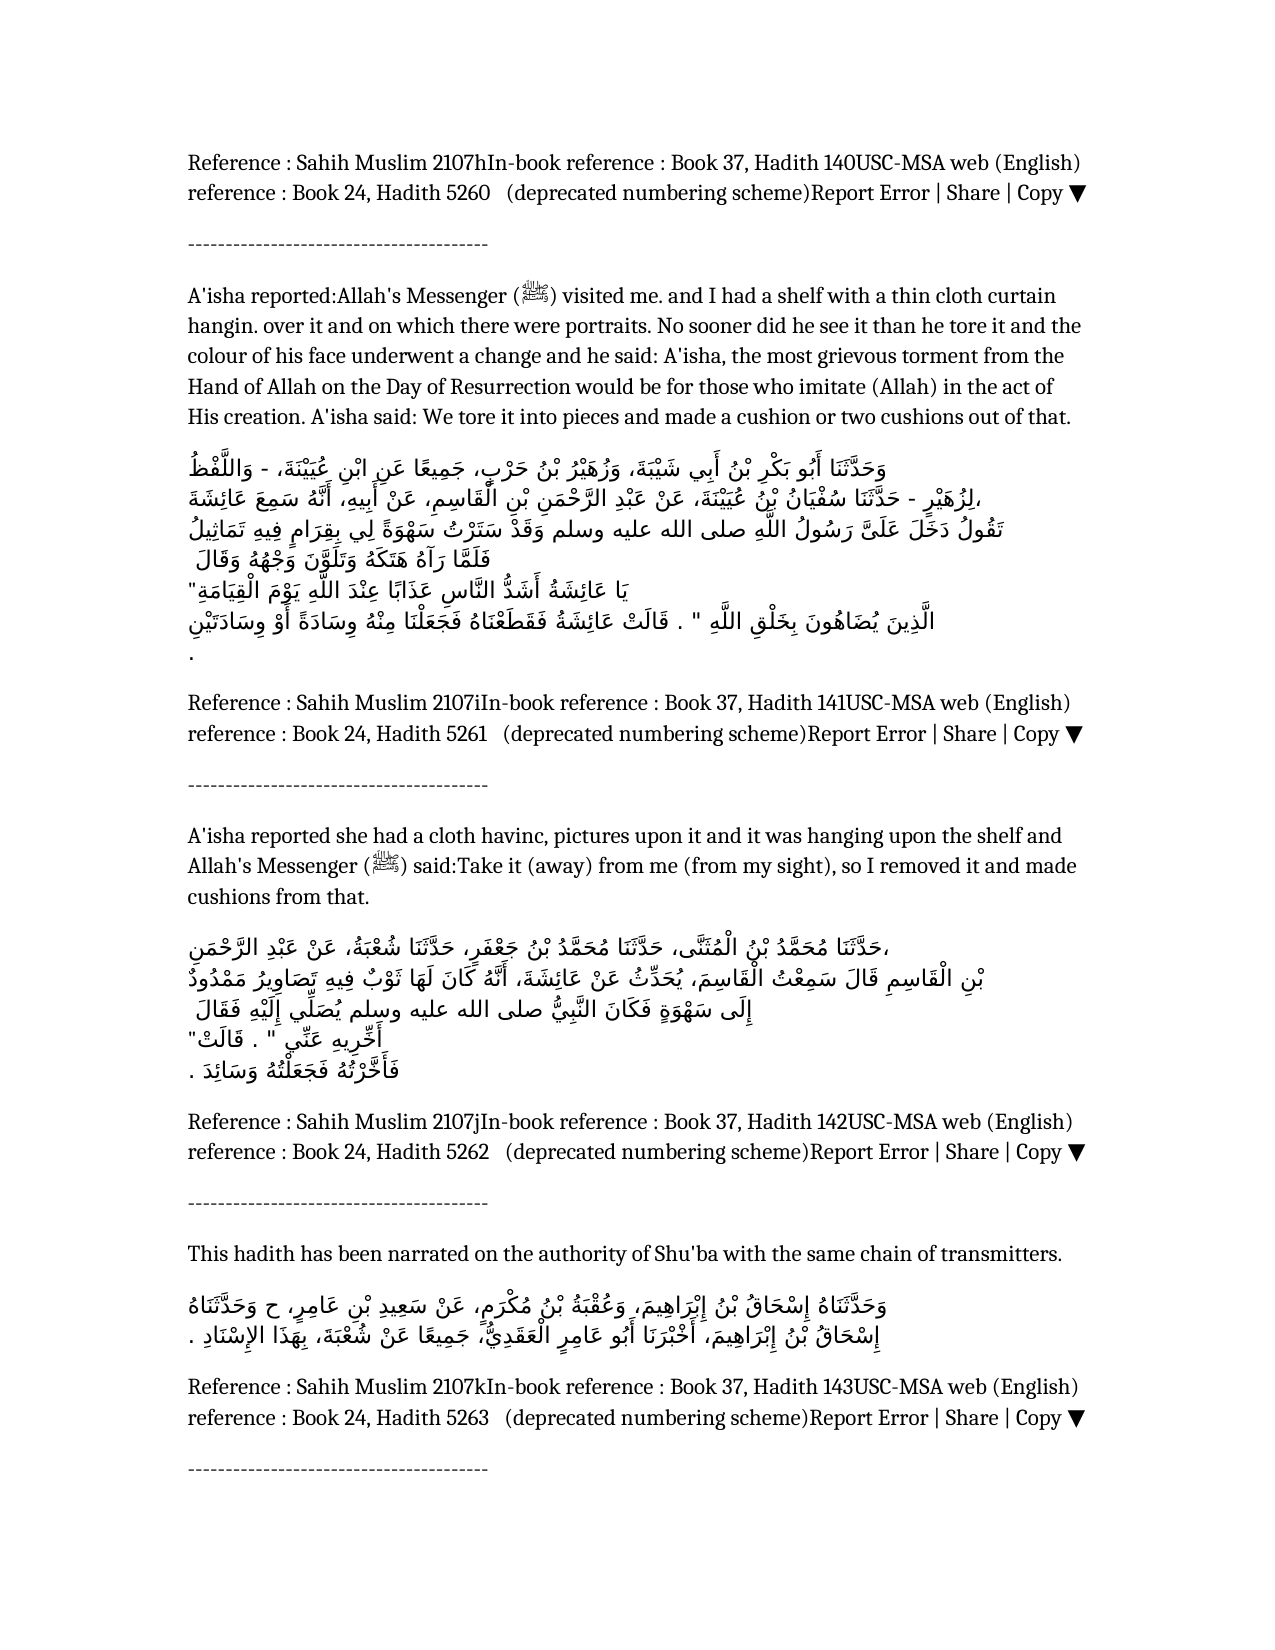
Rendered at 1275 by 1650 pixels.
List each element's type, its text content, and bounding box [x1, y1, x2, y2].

text ---------------------------------------- [187, 1190, 1087, 1216]
text Reference : Sahih Muslim 2107iIn-book reference : Book 37, Hadith 141USC-MSA web (English) reference : Book 24, Hadith 5261 (deprecated numbering scheme)Report Error | Share | Copy ▼ [187, 690, 1087, 747]
text Reference : Sahih Muslim 2107jIn-book reference : Book 37, Hadith 142USC-MSA web (English) reference : Book 24, Hadith 5262 (deprecated numbering scheme)Report Error | Share | Copy ▼ [187, 1109, 1087, 1165]
text This hadith has been narrated on the authority of Shu'ba with the same chain of transmitters. [187, 1241, 1087, 1267]
text ---------------------------------------- [187, 231, 1087, 258]
text ---------------------------------------- [187, 1455, 1087, 1482]
text A'isha reported she had a cloth havinc, pictures upon it and it was hanging upon the shelf and Allah's Messenger (ﷺ) said:Take it (away) from me (from my sight), so I removed it and made cushions from that. [187, 822, 1087, 910]
text Reference : Sahih Muslim 2107hIn-book reference : Book 37, Hadith 140USC-MSA web (English) reference : Book 24, Hadith 5260 (deprecated numbering scheme)Report Error | Share | Copy ▼ [187, 150, 1087, 207]
text Reference : Sahih Muslim 2107kIn-book reference : Book 37, Hadith 143USC-MSA web (English) reference : Book 24, Hadith 5263 (deprecated numbering scheme)Report Error | Share | Copy ▼ [187, 1374, 1087, 1431]
text حَدَّثَنَا مُحَمَّدُ بْنُ الْمُثَنَّى، حَدَّثَنَا مُحَمَّدُ بْنُ جَعْفَرٍ، حَدَّثَنَا شُعْبَةُ، عَنْ عَبْدِ الرَّحْمَنِ، بْنِ الْقَاسِمِ قَالَ سَمِعْتُ الْقَاسِمَ، يُحَدِّثُ عَنْ عَائِشَةَ، أَنَّهُ كَانَ لَهَا ثَوْبٌ فِيهِ تَصَاوِيرُ مَمْدُودٌ إِلَى سَهْوَةٍ فَكَانَ النَّبِيُّ صلى الله عليه وسلم يُصَلِّي إِلَيْهِ فَقَالَ ‏ "‏ أَخِّرِيهِ عَنِّي ‏"‏ ‏.‏ قَالَتْ فَأَخَّرْتُهُ فَجَعَلْتُهُ وَسَائِدَ ‏.‏ [187, 934, 1087, 1084]
text ---------------------------------------- [187, 771, 1087, 798]
text A'isha reported:Allah's Messenger (ﷺ) visited me. and I had a shelf with a thin cloth curtain hangin. over it and on which there were portraits. No sooner did he see it than he tore it and the colour of his face underwent a change and he said: A'isha, the most grievous torment from the Hand of Allah on the Day of Resurrection would be for those who imitate (Allah) in the act of His creation. A'isha said: We tore it into pieces and made a cushion or two cushions out of that. [187, 282, 1087, 430]
text وَحَدَّثَنَاهُ إِسْحَاقُ بْنُ إِبْرَاهِيمَ، وَعُقْبَةُ بْنُ مُكْرَمٍ، عَنْ سَعِيدِ بْنِ عَامِرٍ، ح وَحَدَّثَنَاهُ إِسْحَاقُ بْنُ إِبْرَاهِيمَ، أَخْبْرَنَا أَبُو عَامِرٍ الْعَقَدِيُّ، جَمِيعًا عَنْ شُعْبَةَ، بِهَذَا الإِسْنَادِ ‏.‏ [187, 1292, 1087, 1349]
text وَحَدَّثَنَا أَبُو بَكْرِ بْنُ أَبِي شَيْبَةَ، وَزُهَيْرُ بْنُ حَرْبٍ، جَمِيعًا عَنِ ابْنِ عُيَيْنَةَ، - وَاللَّفْظُ لِزُهَيْرٍ - حَدَّثَنَا سُفْيَانُ بْنُ عُيَيْنَةَ، عَنْ عَبْدِ الرَّحْمَنِ بْنِ الْقَاسِمِ، عَنْ أَبِيهِ، أَنَّهُ سَمِعَ عَائِشَةَ، تَقُولُ دَخَلَ عَلَىَّ رَسُولُ اللَّهِ صلى الله عليه وسلم وَقَدْ سَتَرْتُ سَهْوَةً لِي بِقِرَامٍ فِيهِ تَمَاثِيلُ فَلَمَّا رَآهُ هَتَكَهُ وَتَلَوَّنَ وَجْهُهُ وَقَالَ ‏ "‏ يَا عَائِشَةُ أَشَدُّ النَّاسِ عَذَابًا عِنْدَ اللَّهِ يَوْمَ الْقِيَامَةِ الَّذِينَ يُضَاهُونَ بِخَلْقِ اللَّهِ ‏"‏ ‏.‏ قَالَتْ عَائِشَةُ فَقَطَعْنَاهُ فَجَعَلْنَا مِنْهُ وِسَادَةً أَوْ وِسَادَتَيْنِ ‏.‏ [187, 455, 1087, 665]
